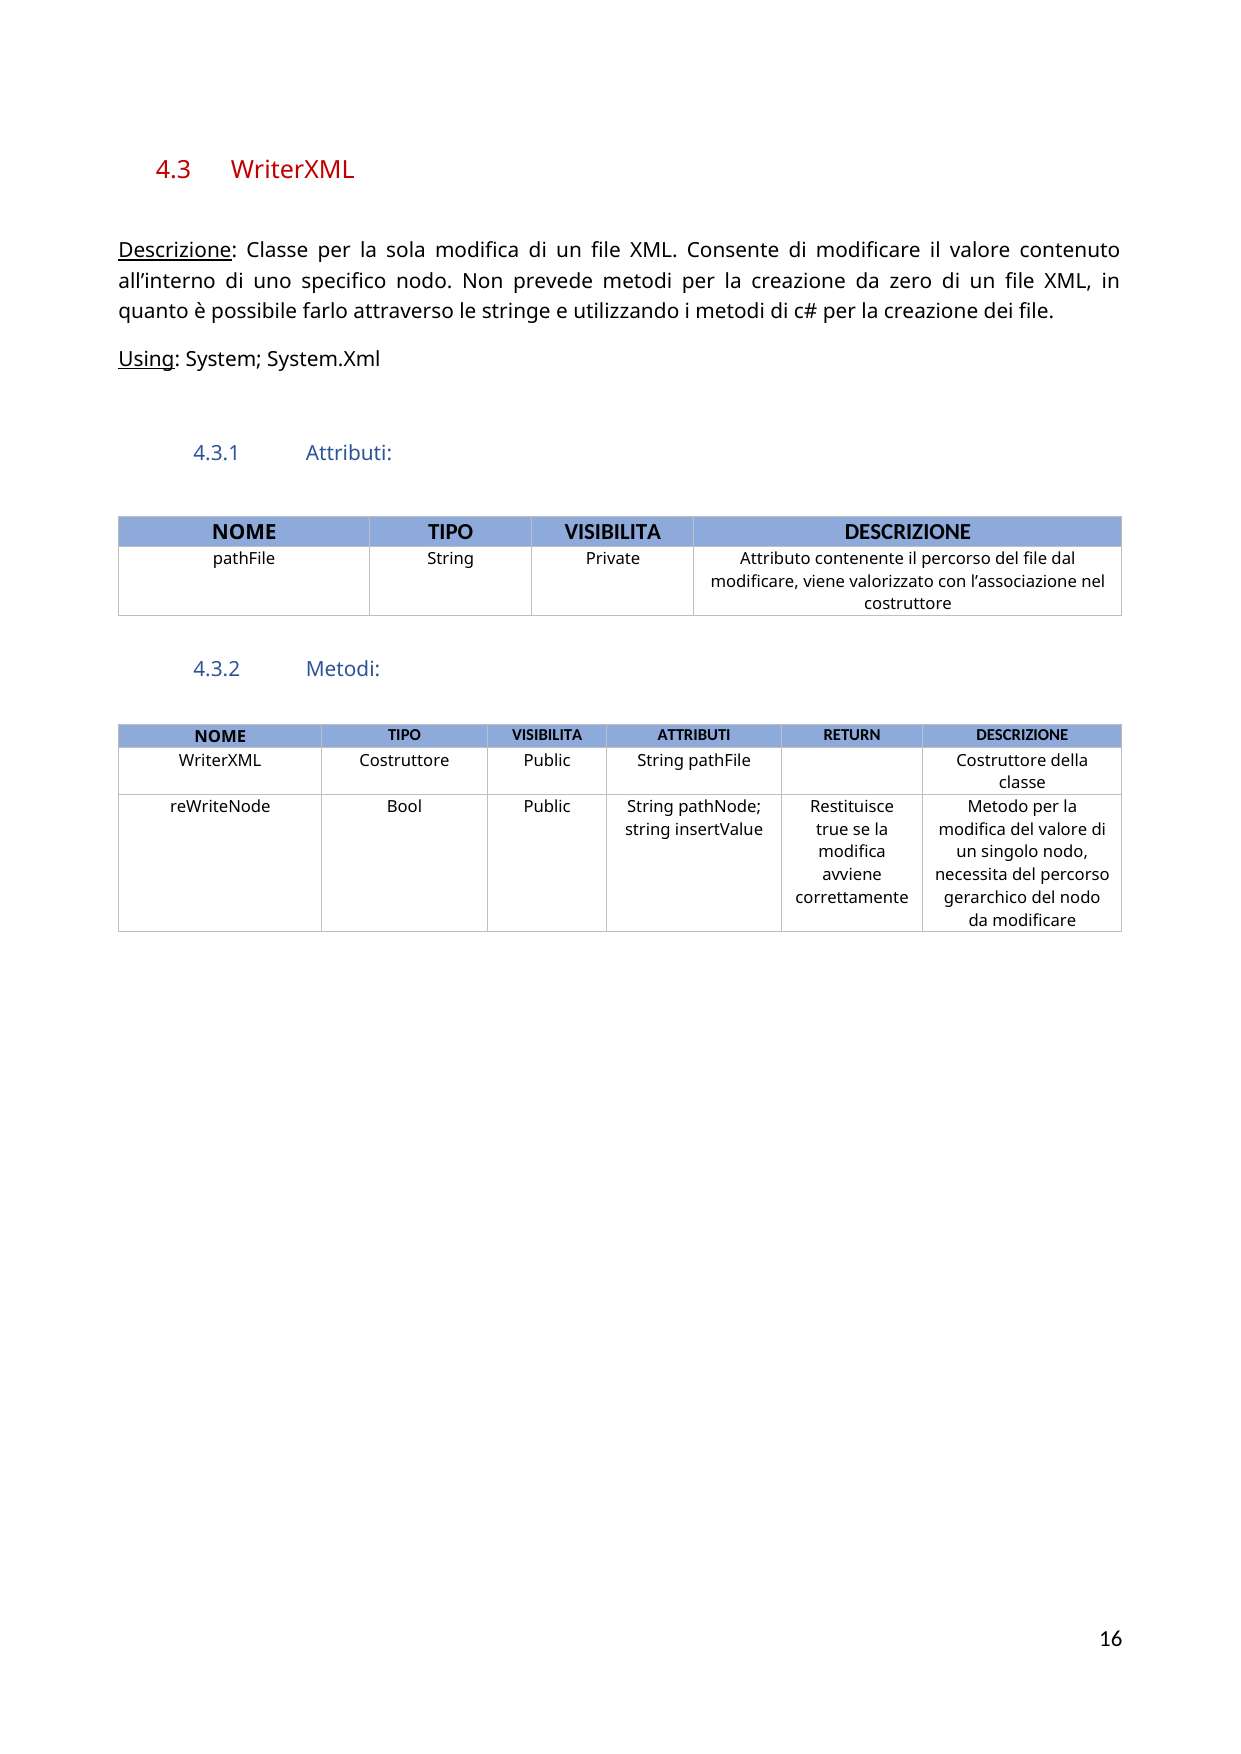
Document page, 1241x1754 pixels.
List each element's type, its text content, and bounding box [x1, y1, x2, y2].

table_cell String [370, 547, 531, 615]
table_cell pathFile [119, 547, 369, 615]
subtitle Attributi: [193, 438, 1122, 467]
table_cell Private [532, 547, 693, 615]
table_cell Public [488, 748, 606, 794]
table_header NOME [119, 725, 321, 747]
subtitle Metodi: [193, 654, 1122, 683]
table_header DESCRIZIONE [694, 517, 1121, 546]
table_cell reWriteNode [119, 795, 321, 931]
table_cell Bool [322, 795, 487, 931]
table_cell Public [488, 795, 606, 931]
table_header ATTRIBUTI [607, 725, 781, 747]
text Using: System; System.Xml [118, 344, 1122, 372]
table_cell Metodo per la modifica del valore di un singolo nodo, necessita del percorso gerarchico del nodo da modificare [923, 795, 1121, 931]
table_header DESCRIZIONE [923, 725, 1121, 747]
table_header VISIBILITA [532, 517, 693, 546]
table_cell Attributo contenente il percorso del file dal modificare, viene valorizzato con l’associazione nel costruttore [694, 547, 1121, 615]
table_cell WriterXML [119, 748, 321, 794]
table_cell Restituisce true se la modifica avviene correttamente [782, 795, 922, 931]
table_header TIPO [322, 725, 487, 747]
table_header VISIBILITA [488, 725, 606, 747]
table_cell [782, 748, 922, 794]
subtitle WriterXML [156, 152, 1122, 186]
table_cell String pathNode; string insertValue [607, 795, 781, 931]
table_cell Costruttore [322, 748, 487, 794]
table_header TIPO [370, 517, 531, 546]
table_cell Costruttore della classe [923, 748, 1121, 794]
table_header NOME [119, 517, 369, 546]
table_cell String pathFile [607, 748, 781, 794]
text Descrizione: Classe per la sola modifica di un file XML. Consente di modificare il valore contenuto all’interno di uno specifico nodo. Non prevede metodi per la creazione da zero di un file XML, in quanto è possibile farlo attraverso le stringe e utilizzando i metodi di c# per la creazione dei file. [118, 235, 1122, 325]
table_header RETURN [782, 725, 922, 747]
